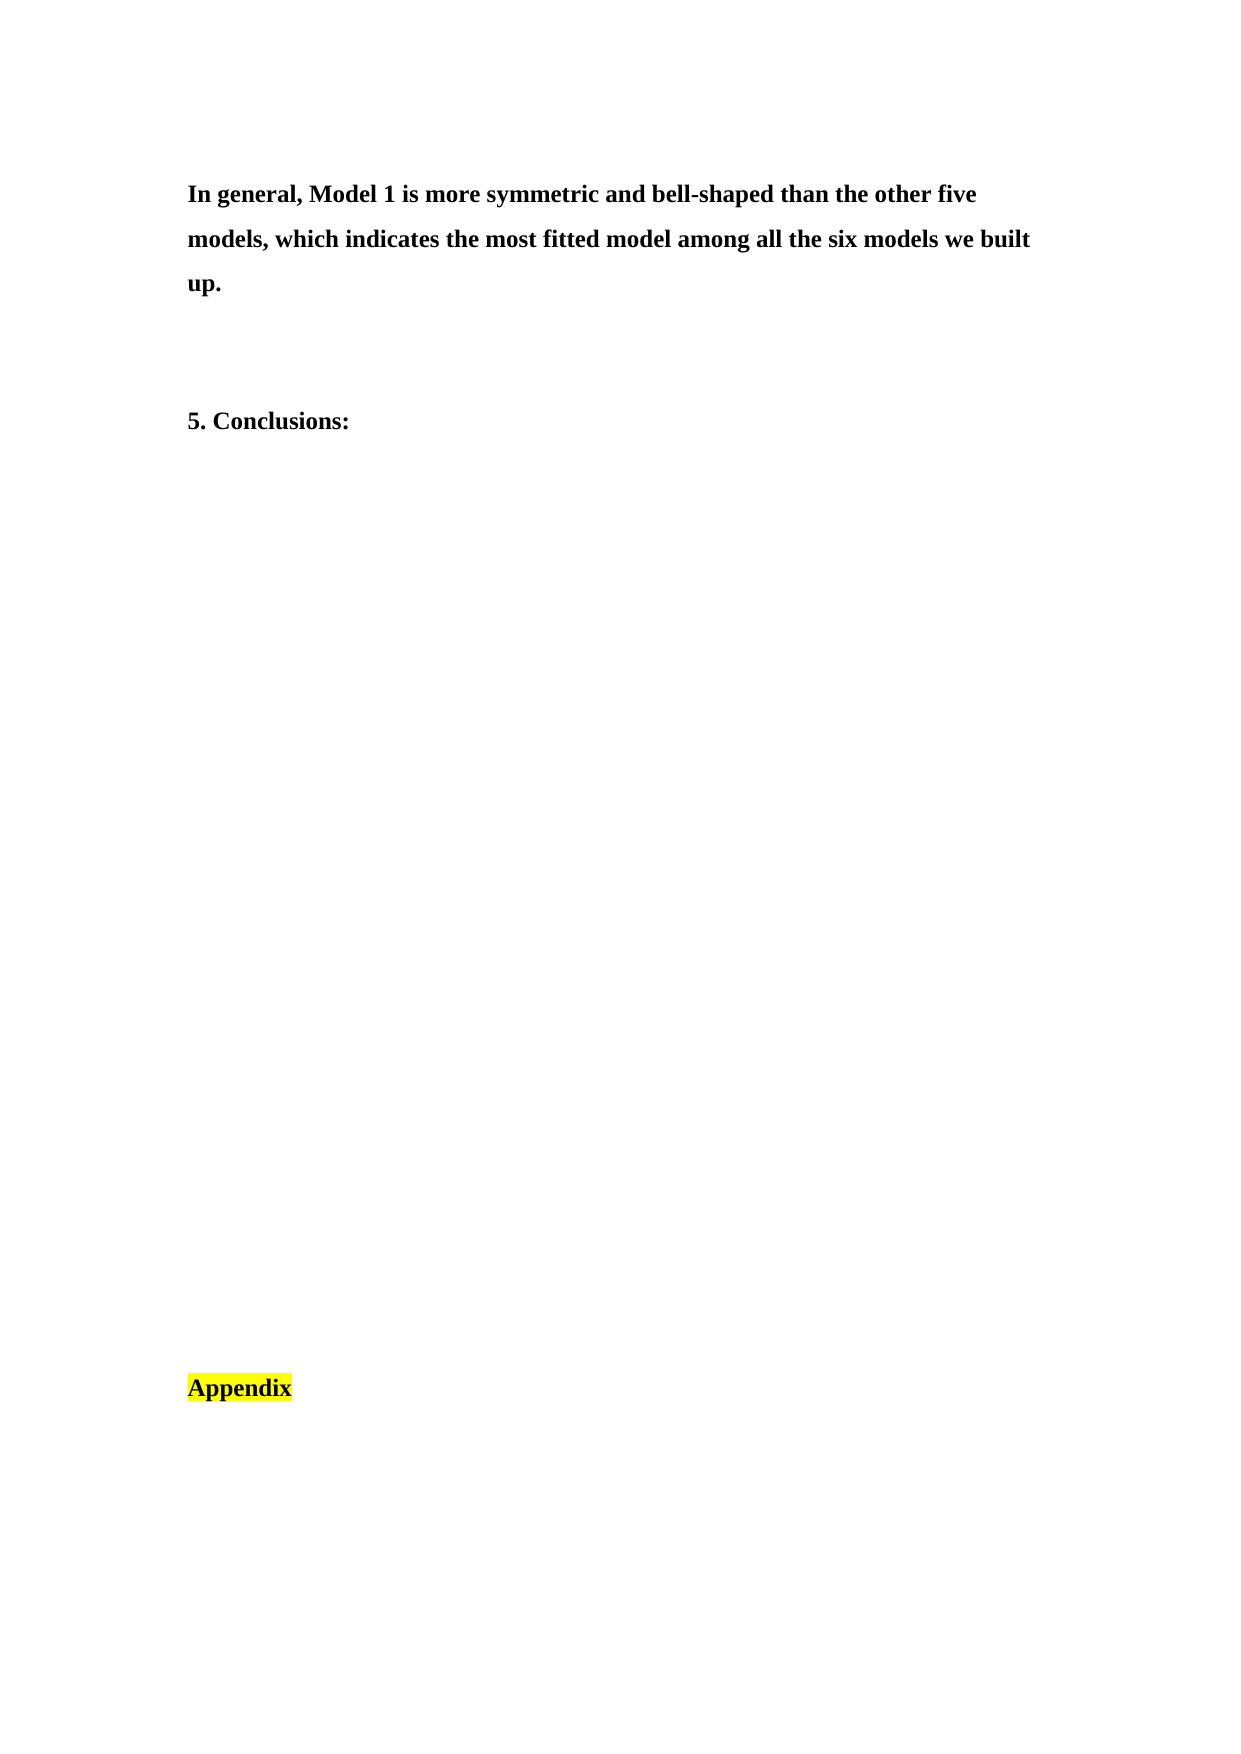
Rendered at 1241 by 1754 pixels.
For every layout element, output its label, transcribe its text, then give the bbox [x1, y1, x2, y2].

text Appendix [187, 1365, 1053, 1409]
text 5. Conclusions: [187, 398, 1053, 442]
text In general, Model 1 is more symmetric and bell-shaped than the other five models, which indicates the most fitted model among all the six models we built up. [187, 172, 1053, 304]
